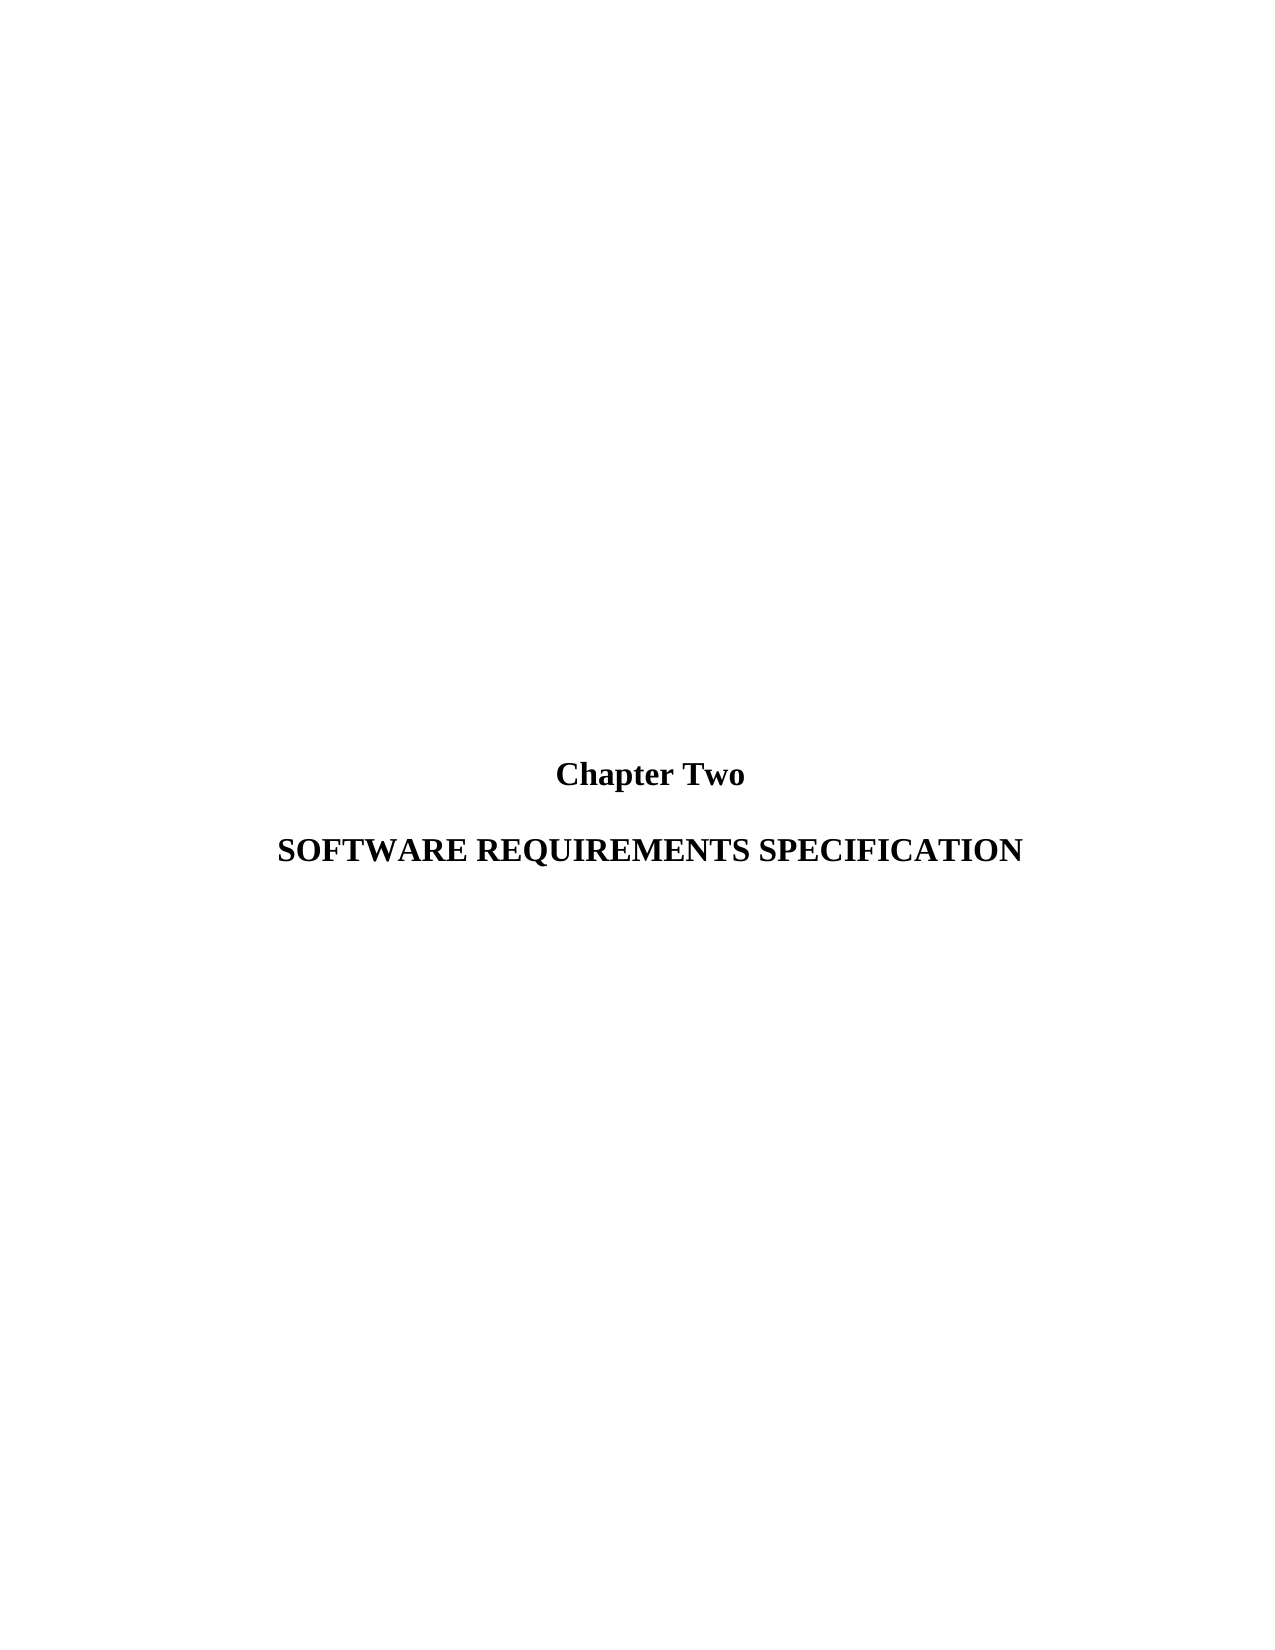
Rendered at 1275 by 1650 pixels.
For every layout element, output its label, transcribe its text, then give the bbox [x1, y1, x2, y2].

text SOFTWARE REQUIREMENTS SPECIFICATION [206, 830, 1095, 869]
text Chapter Two [206, 754, 1095, 792]
